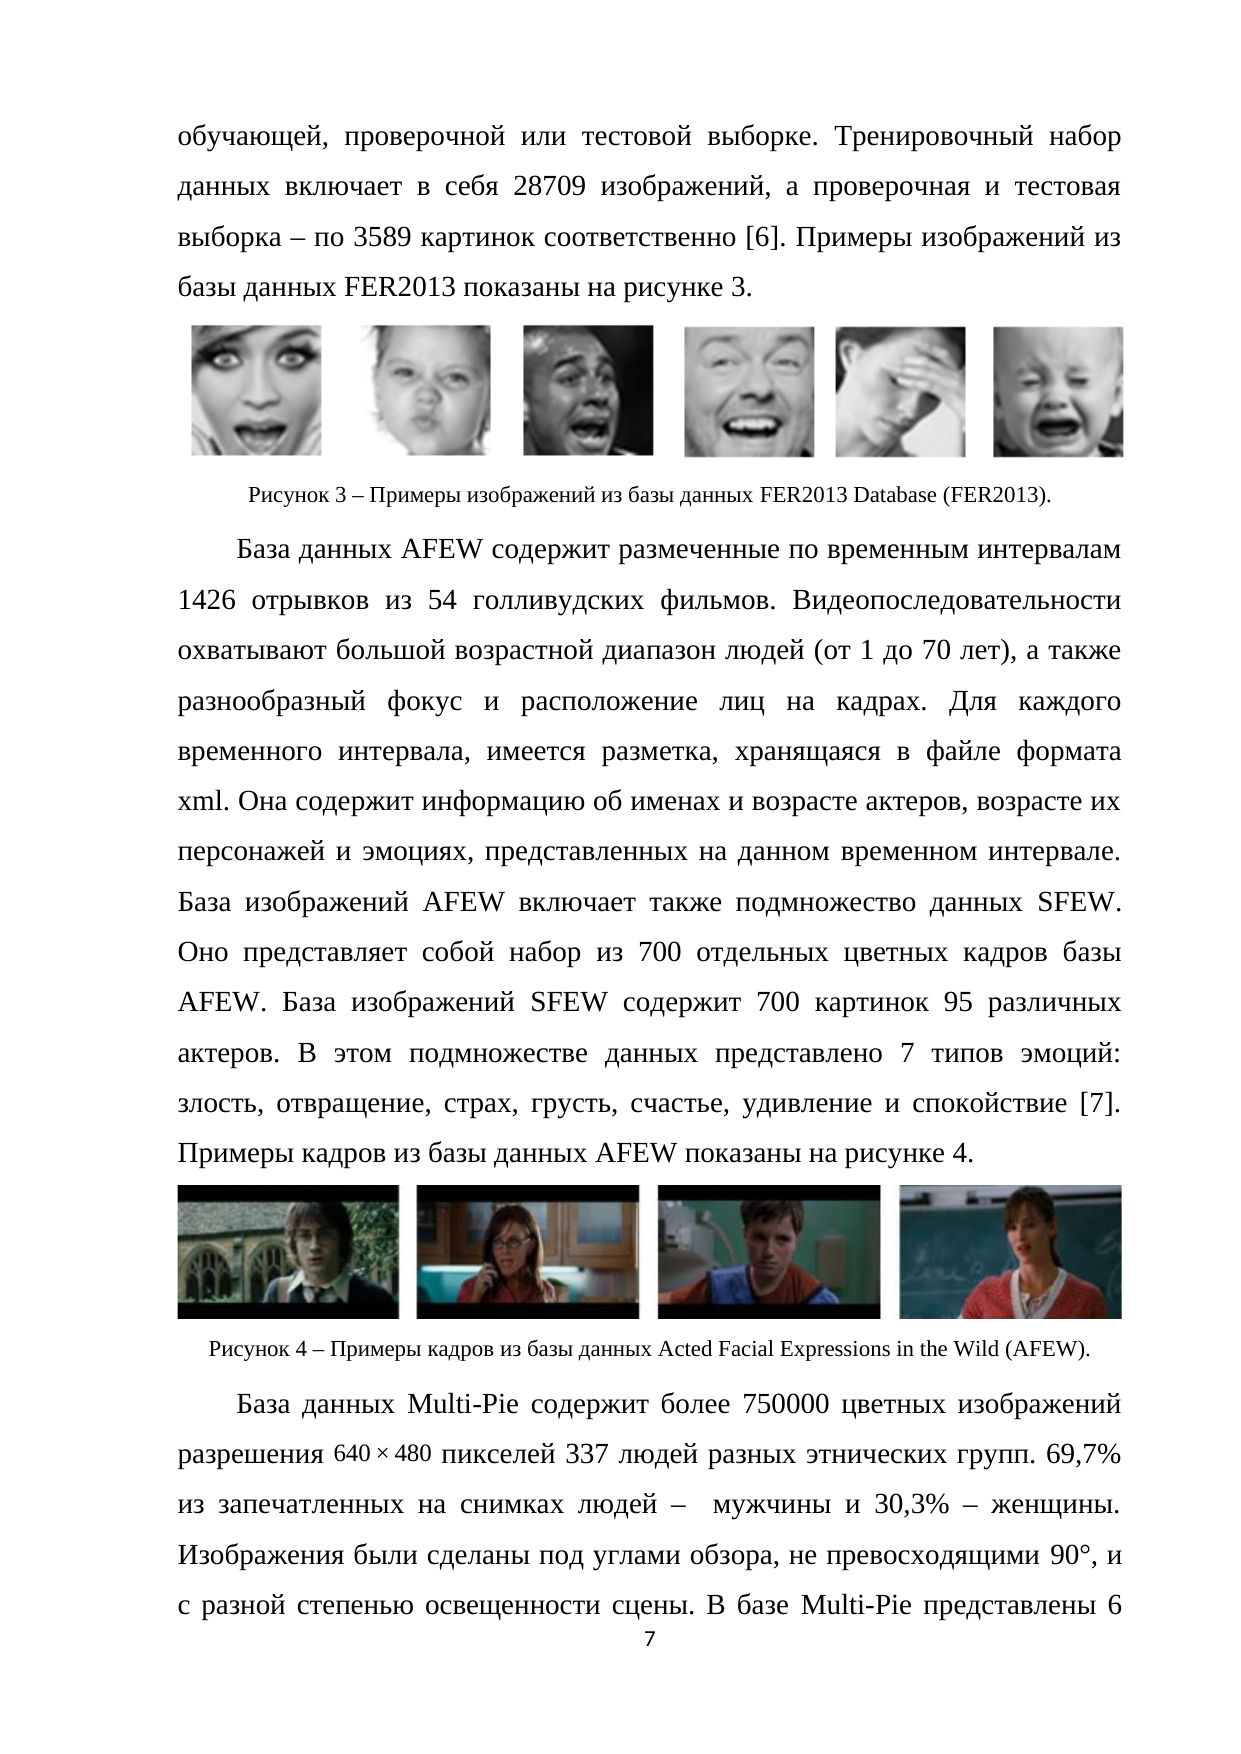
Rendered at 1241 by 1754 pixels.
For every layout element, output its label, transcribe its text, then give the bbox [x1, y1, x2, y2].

text Рисунок 4 – Примеры кадров из базы данных Acted Facial Expressions in the Wild (AFEW). [177, 1335, 1122, 1361]
picture [177, 319, 1140, 464]
list База данных AFEW содержит размеченные по временным интервалам 1426 отрывков из 54 голливудских фильмов. Видеопоследовательности охватывают большой возрастной диапазон людей (от 1 до 70 лет), а также разнообразный фокус и расположение лиц на кадрах. Для каждого временного интервала, имеется разметка, хранящаяся в файле формата xml. Она содержит информацию об именах и возрасте актеров, возрасте их персонажей и эмоциях, представленных на данном временном интервале. База изображений AFEW включает также подмножество данных SFEW. Оно представляет собой набор из 700 отдельных цветных кадров базы AFEW. База изображений SFEW содержит 700 картинок 95 различных актеров. В этом подмножестве данных представлено 7 типов эмоций: злость, отвращение, страх, грусть, счастье, удивление и спокойствие [7]. Примеры кадров из базы данных AFEW показаны на рисунке 4. [177, 532, 1122, 1169]
picture [177, 1185, 1122, 1319]
text Рисунок 3 – Примеры изображений из базы данных FER2013 Database (FER2013). [177, 481, 1122, 507]
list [177, 1386, 1122, 1621]
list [177, 118, 1122, 303]
